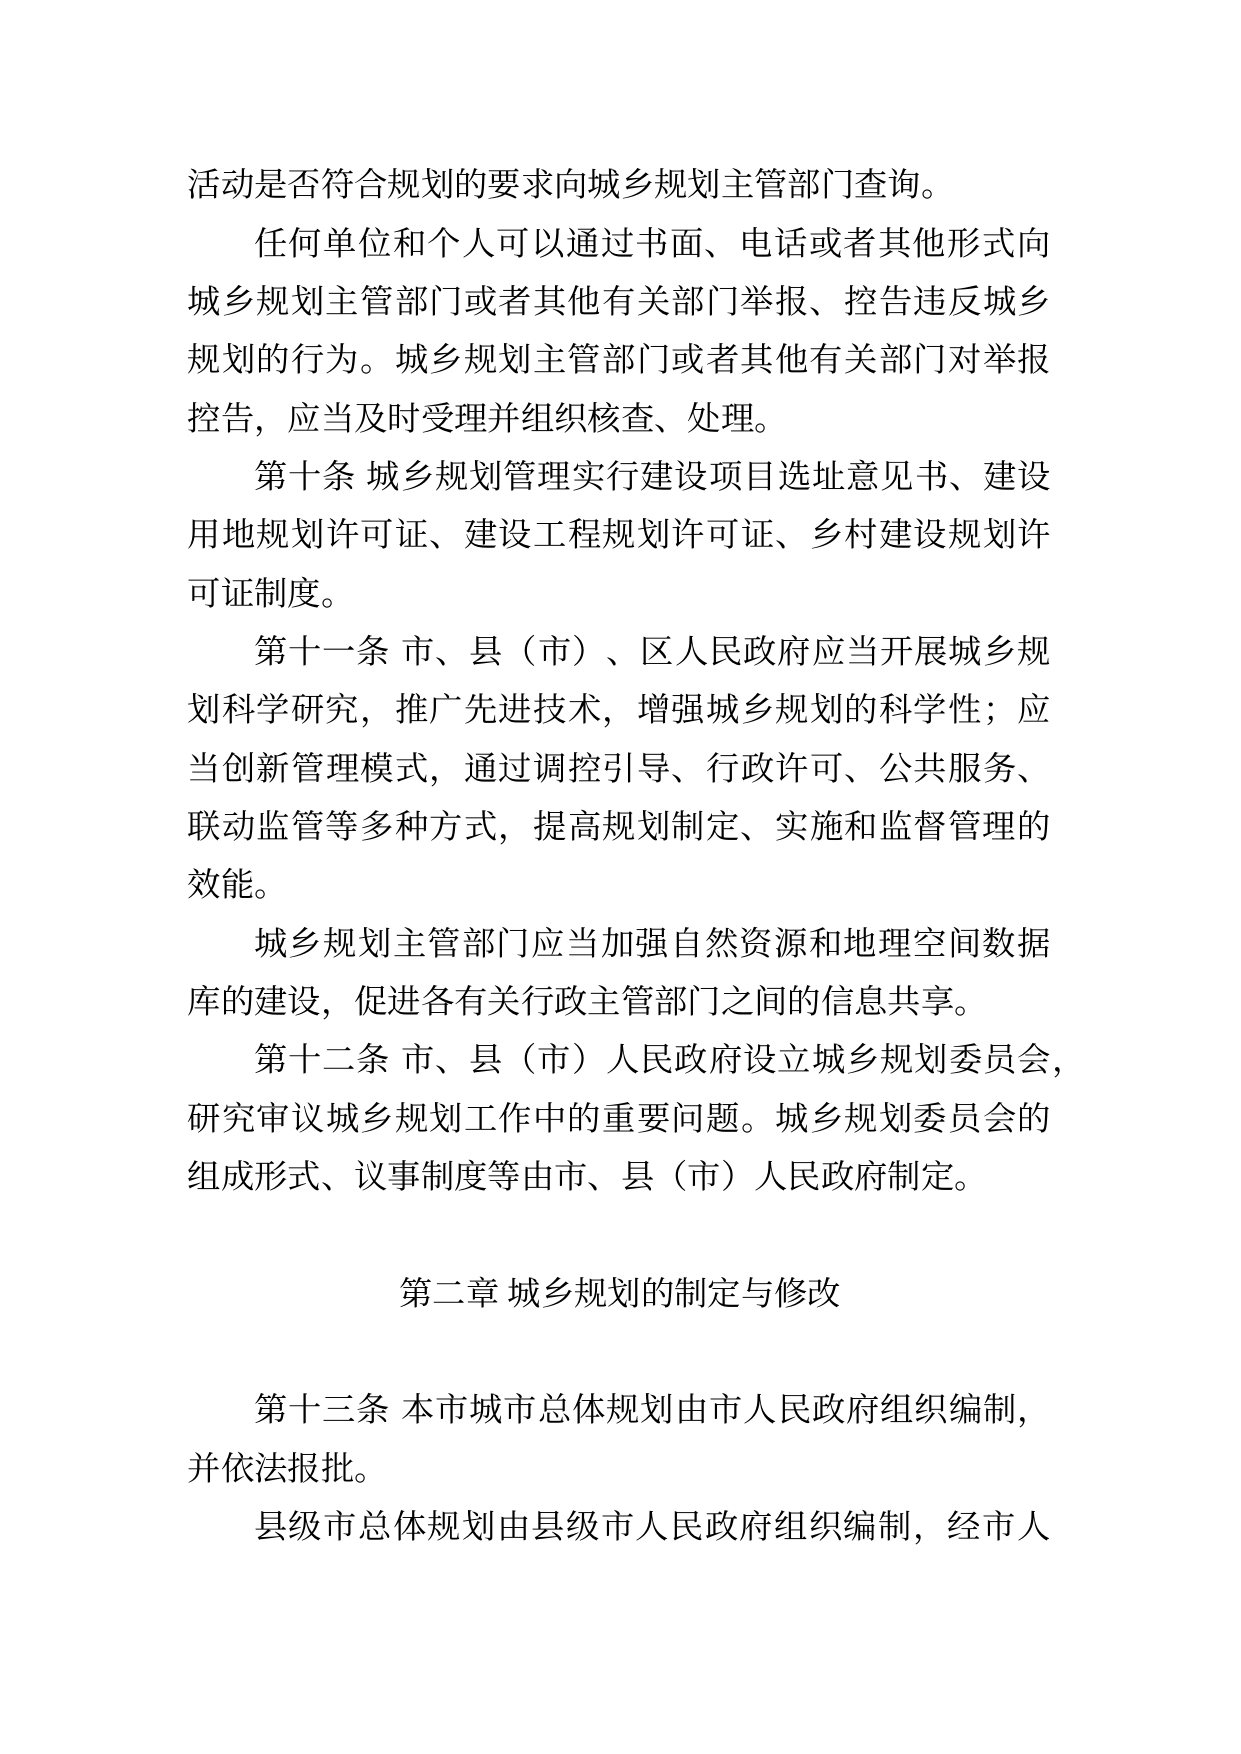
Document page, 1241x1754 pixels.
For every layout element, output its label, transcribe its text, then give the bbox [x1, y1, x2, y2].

text 城乡规划主管部门应当加强自然资源和地理空间数据库的建设，促进各有关行政主管部门之间的信息共享。 [187, 908, 1053, 1025]
text 任何单位和个人可以通过书面、电话或者其他形式向城乡规划主管部门或者其他有关部门举报、控告违反城乡规划的行为。城乡规划主管部门或者其他有关部门对举报、控告，应当及时受理并组织核查、处理。 [187, 208, 1053, 442]
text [187, 1492, 1053, 1550]
text 第十二条 市、县（市）人民政府设立城乡规划委员会，研究审议城乡规划工作中的重要问题。城乡规划委员会的组成形式、议事制度等由市、县（市）人民政府制定。 [187, 1025, 1053, 1200]
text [187, 150, 1053, 208]
text 第十三条 本市城市总体规划由市人民政府组织编制，并依法报批。 [187, 1375, 1053, 1492]
text 第二章 城乡规划的制定与修改 [187, 1258, 1053, 1317]
text 第十一条 市、县（市）、区人民政府应当开展城乡规划科学研究，推广先进技术，增强城乡规划的科学性；应当创新管理模式，通过调控引导、行政许可、公共服务、联动监管等多种方式，提高规划制定、实施和监督管理的效能。 [187, 617, 1053, 908]
text 第十条 城乡规划管理实行建设项目选址意见书、建设用地规划许可证、建设工程规划许可证、乡村建设规划许可证制度。 [187, 442, 1053, 617]
